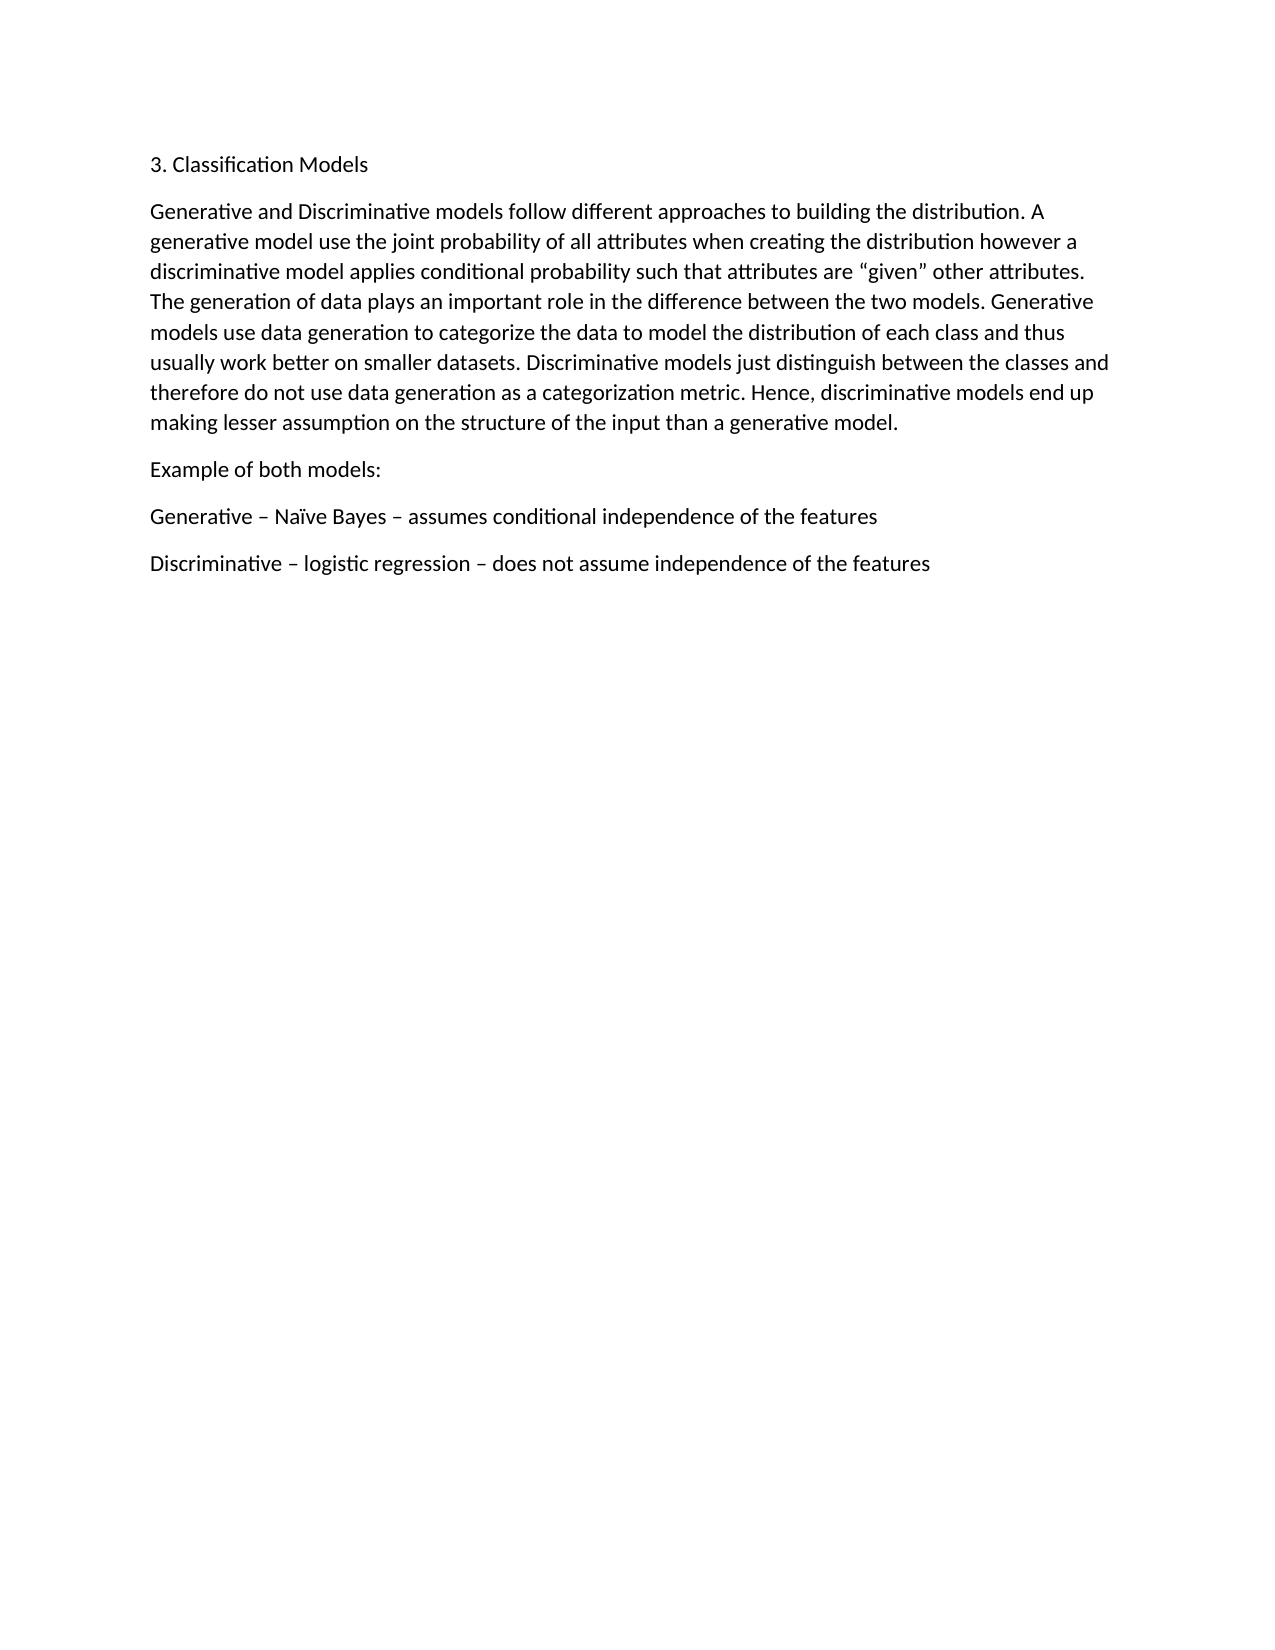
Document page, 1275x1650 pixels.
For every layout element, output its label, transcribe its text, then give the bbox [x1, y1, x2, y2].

text Generative and Discriminative models follow different approaches to building the distribution. A generative model use the joint probability of all attributes when creating the distribution however a discriminative model applies conditional probability such that attributes are “given” other attributes. The generation of data plays an important role in the difference between the two models. Generative models use data generation to categorize the data to model the distribution of each class and thus usually work better on smaller datasets. Discriminative models just distinguish between the classes and therefore do not use data generation as a categorization metric. Hence, discriminative models end up making lesser assumption on the structure of the input than a generative model. [150, 197, 1125, 436]
text 3. Classification Models [150, 150, 1125, 178]
text Example of both models: [150, 455, 1125, 483]
text Generative – Naïve Bayes – assumes conditional independence of the features [150, 502, 1125, 530]
text Discriminative – logistic regression – does not assume independence of the features [150, 549, 1125, 577]
